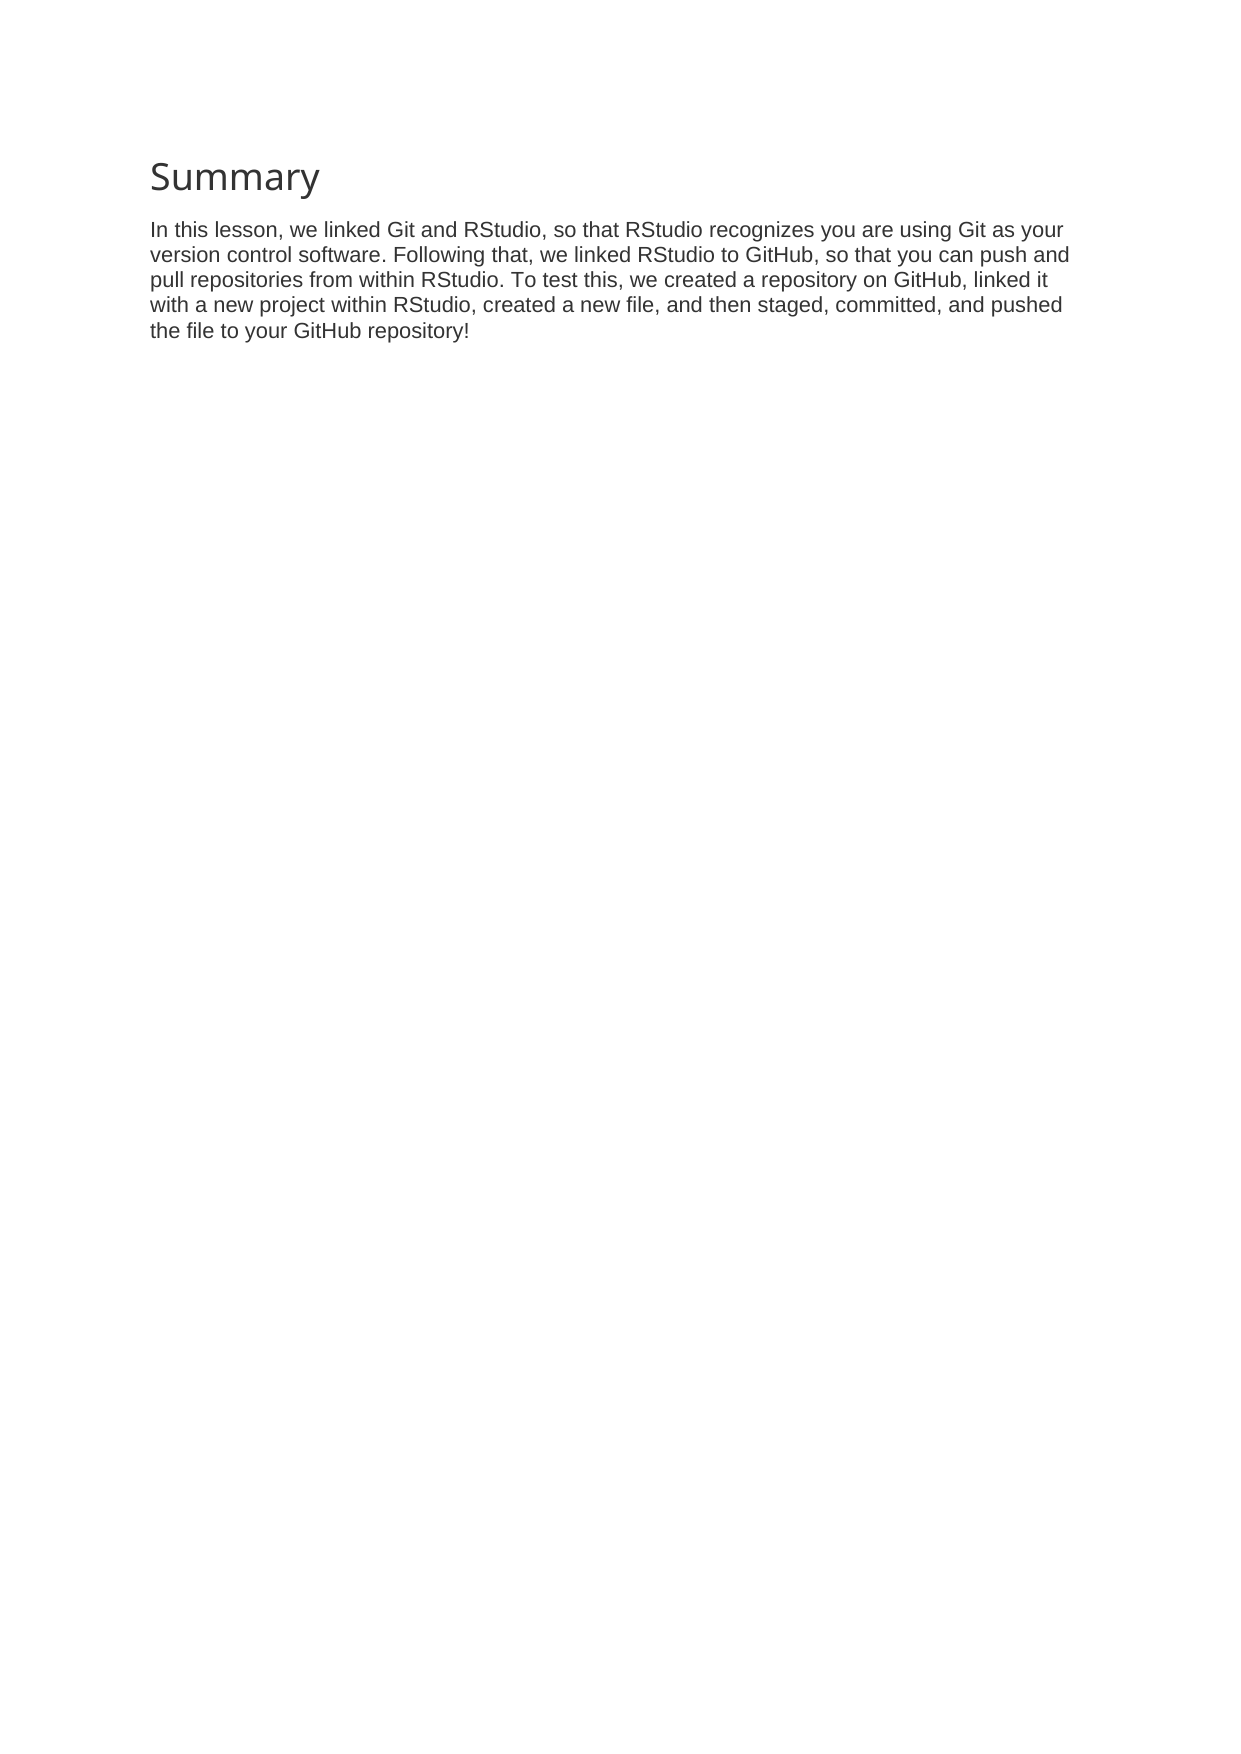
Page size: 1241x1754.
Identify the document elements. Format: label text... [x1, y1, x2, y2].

text In this lesson, we linked Git and RStudio, so that RStudio recognizes you are using Git as your version control software. Following that, we linked RStudio to GitHub, so that you can push and pull repositories from within RStudio. To test this, we created a repository on GitHub, linked it with a new project within RStudio, created a new file, and then staged, committed, and pushed the file to your GitHub repository! [150, 217, 1090, 343]
text Summary [150, 150, 1090, 201]
